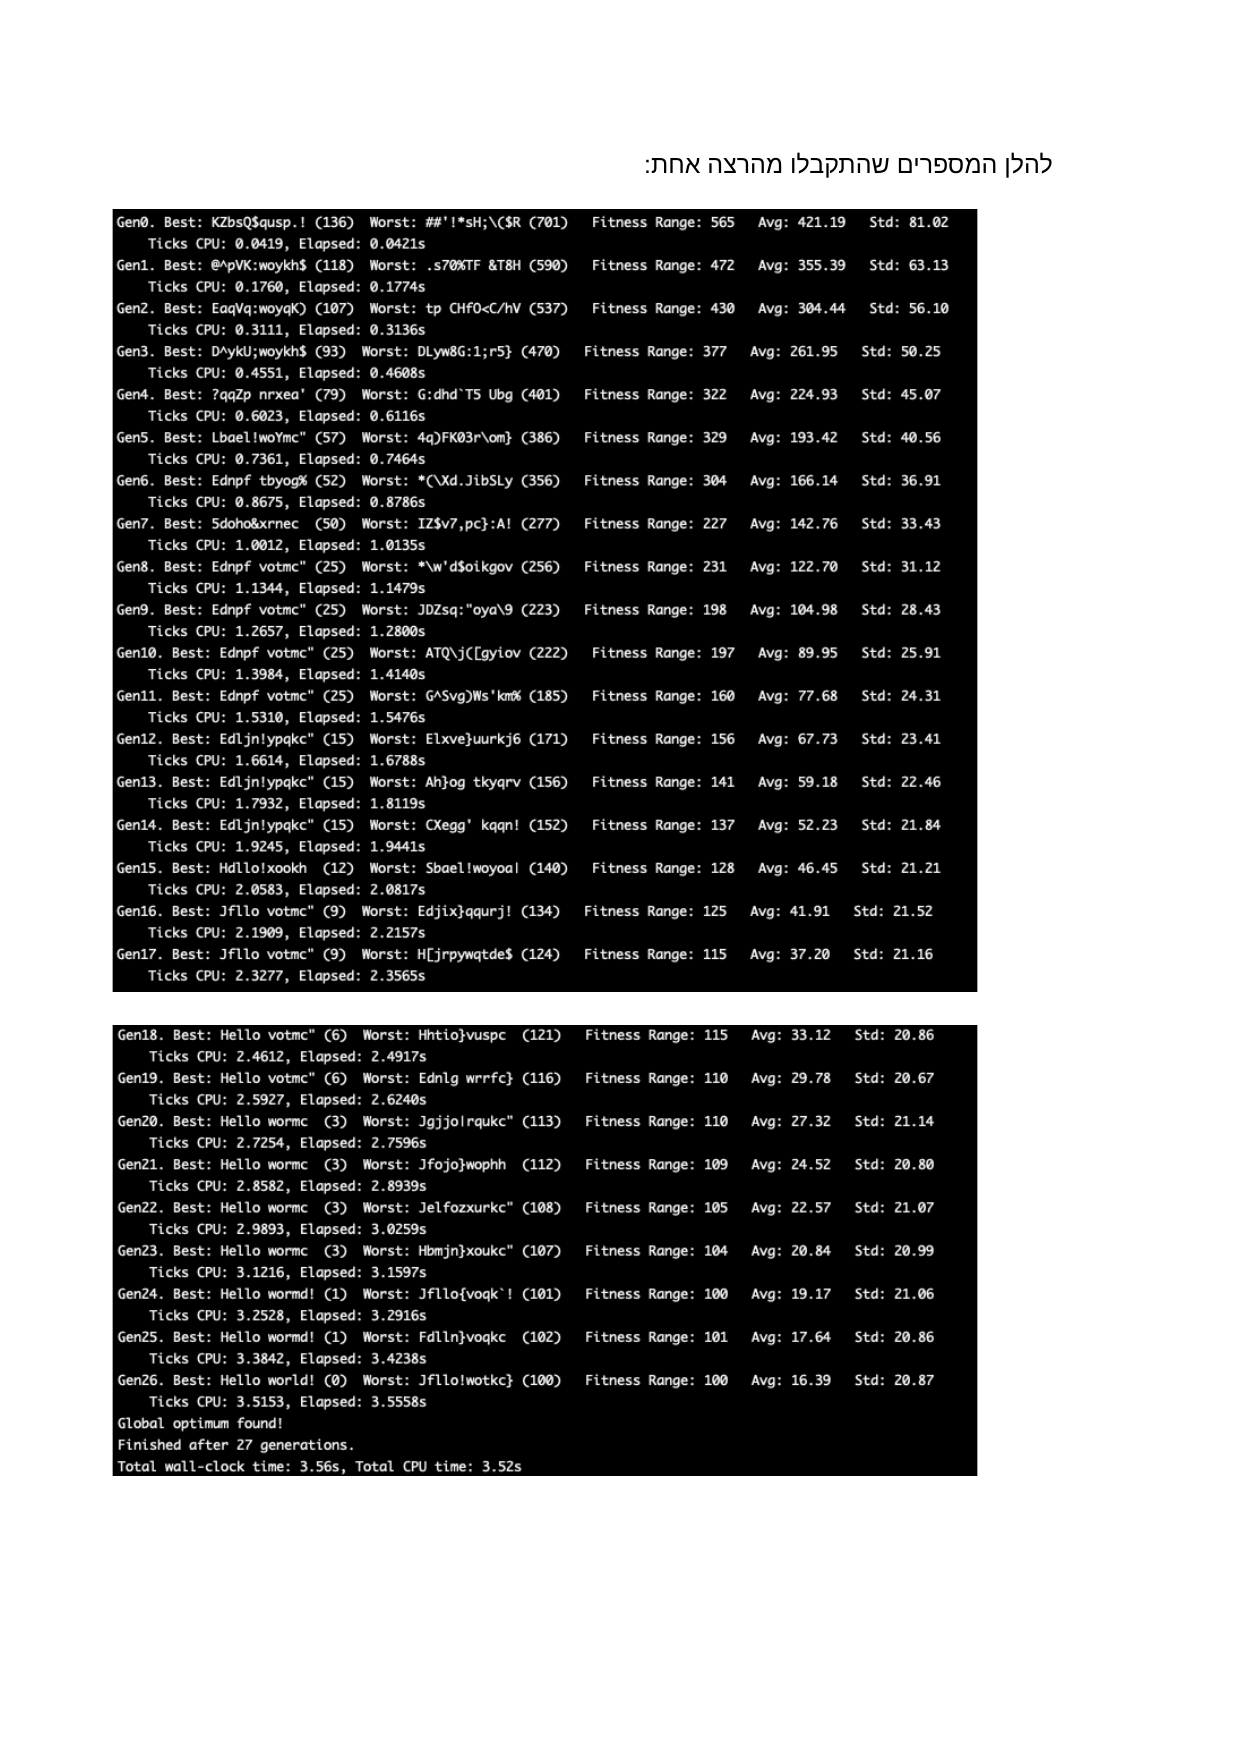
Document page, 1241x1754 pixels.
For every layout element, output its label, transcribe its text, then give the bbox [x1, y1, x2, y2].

picture [112, 1025, 978, 1476]
picture [112, 209, 978, 992]
text להלן המספרים שהתקבלו מהרצה אחת: [187, 150, 1053, 179]
